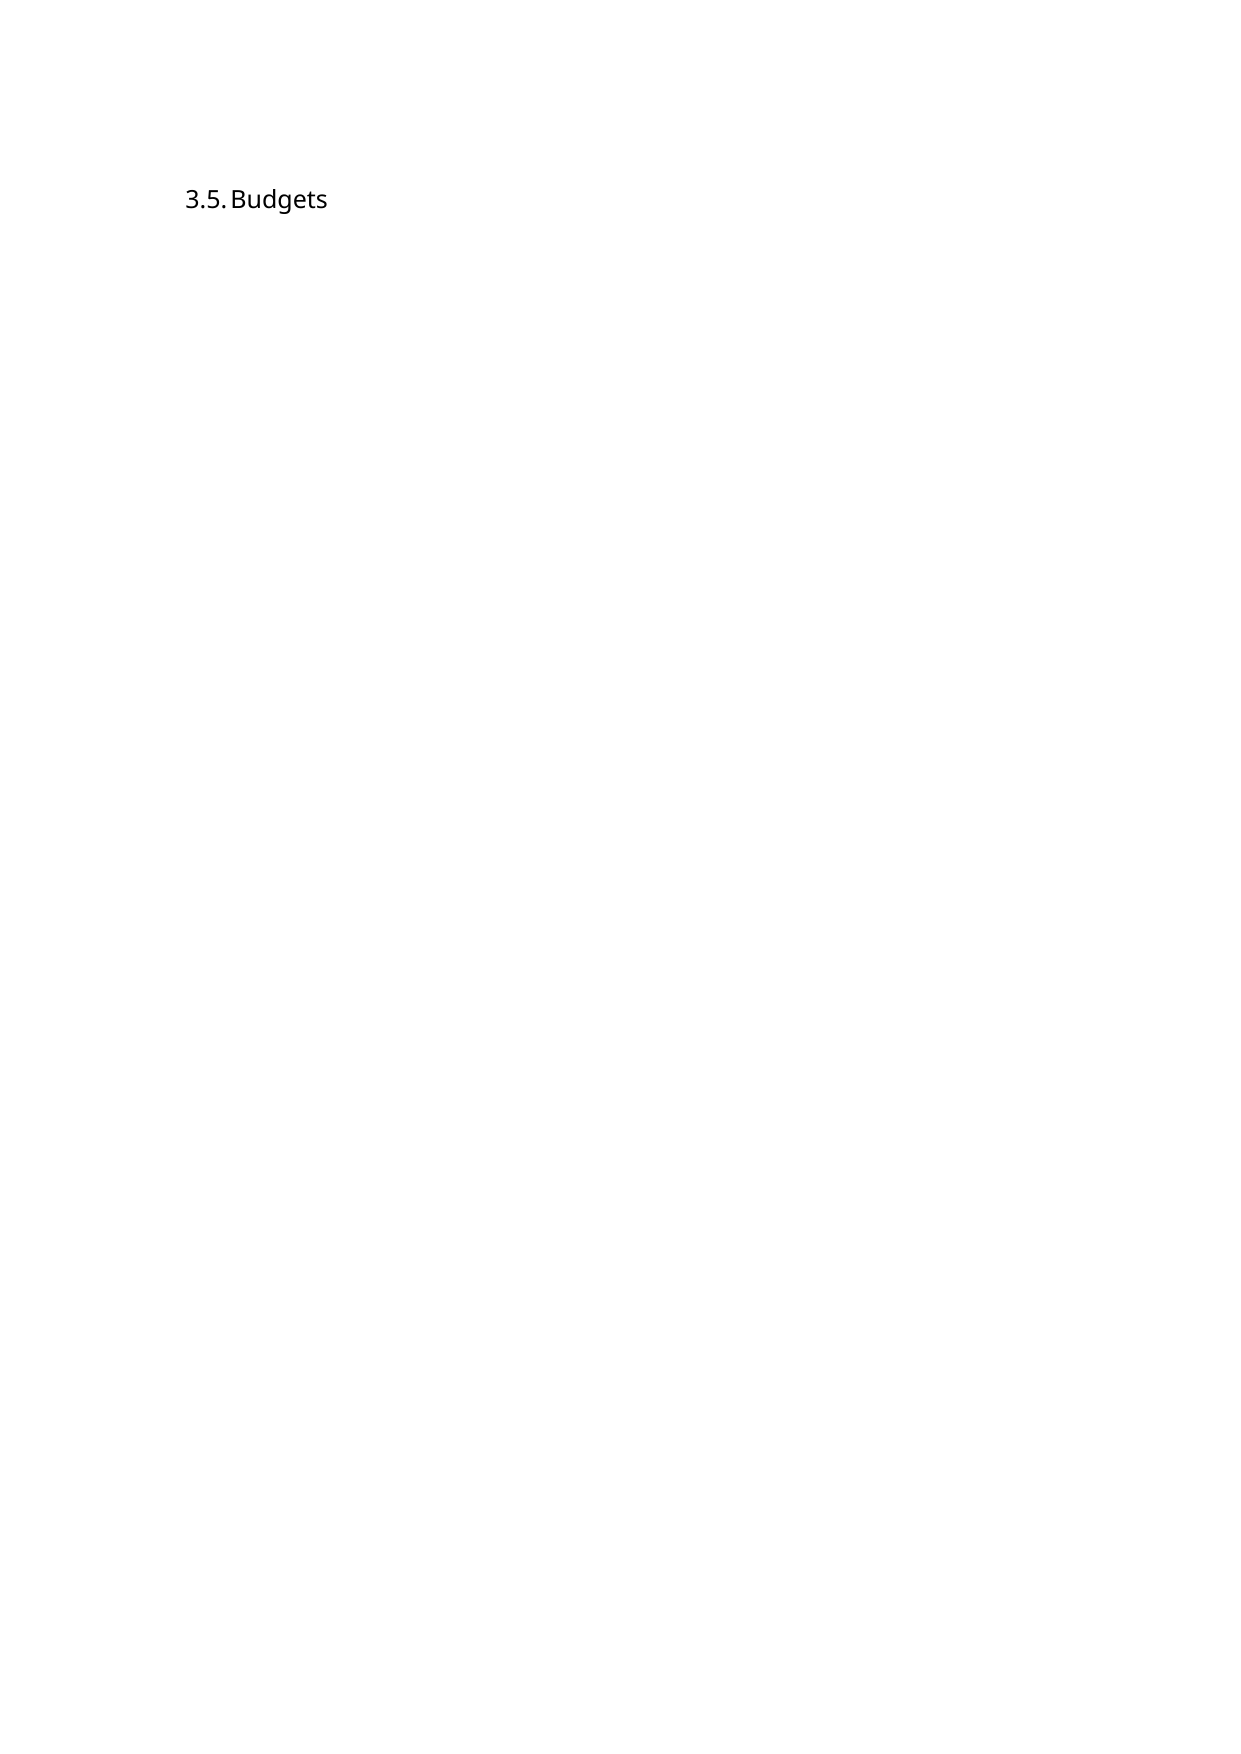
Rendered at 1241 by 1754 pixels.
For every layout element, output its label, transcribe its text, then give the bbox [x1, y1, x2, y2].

list Budgets [185, 182, 1093, 216]
